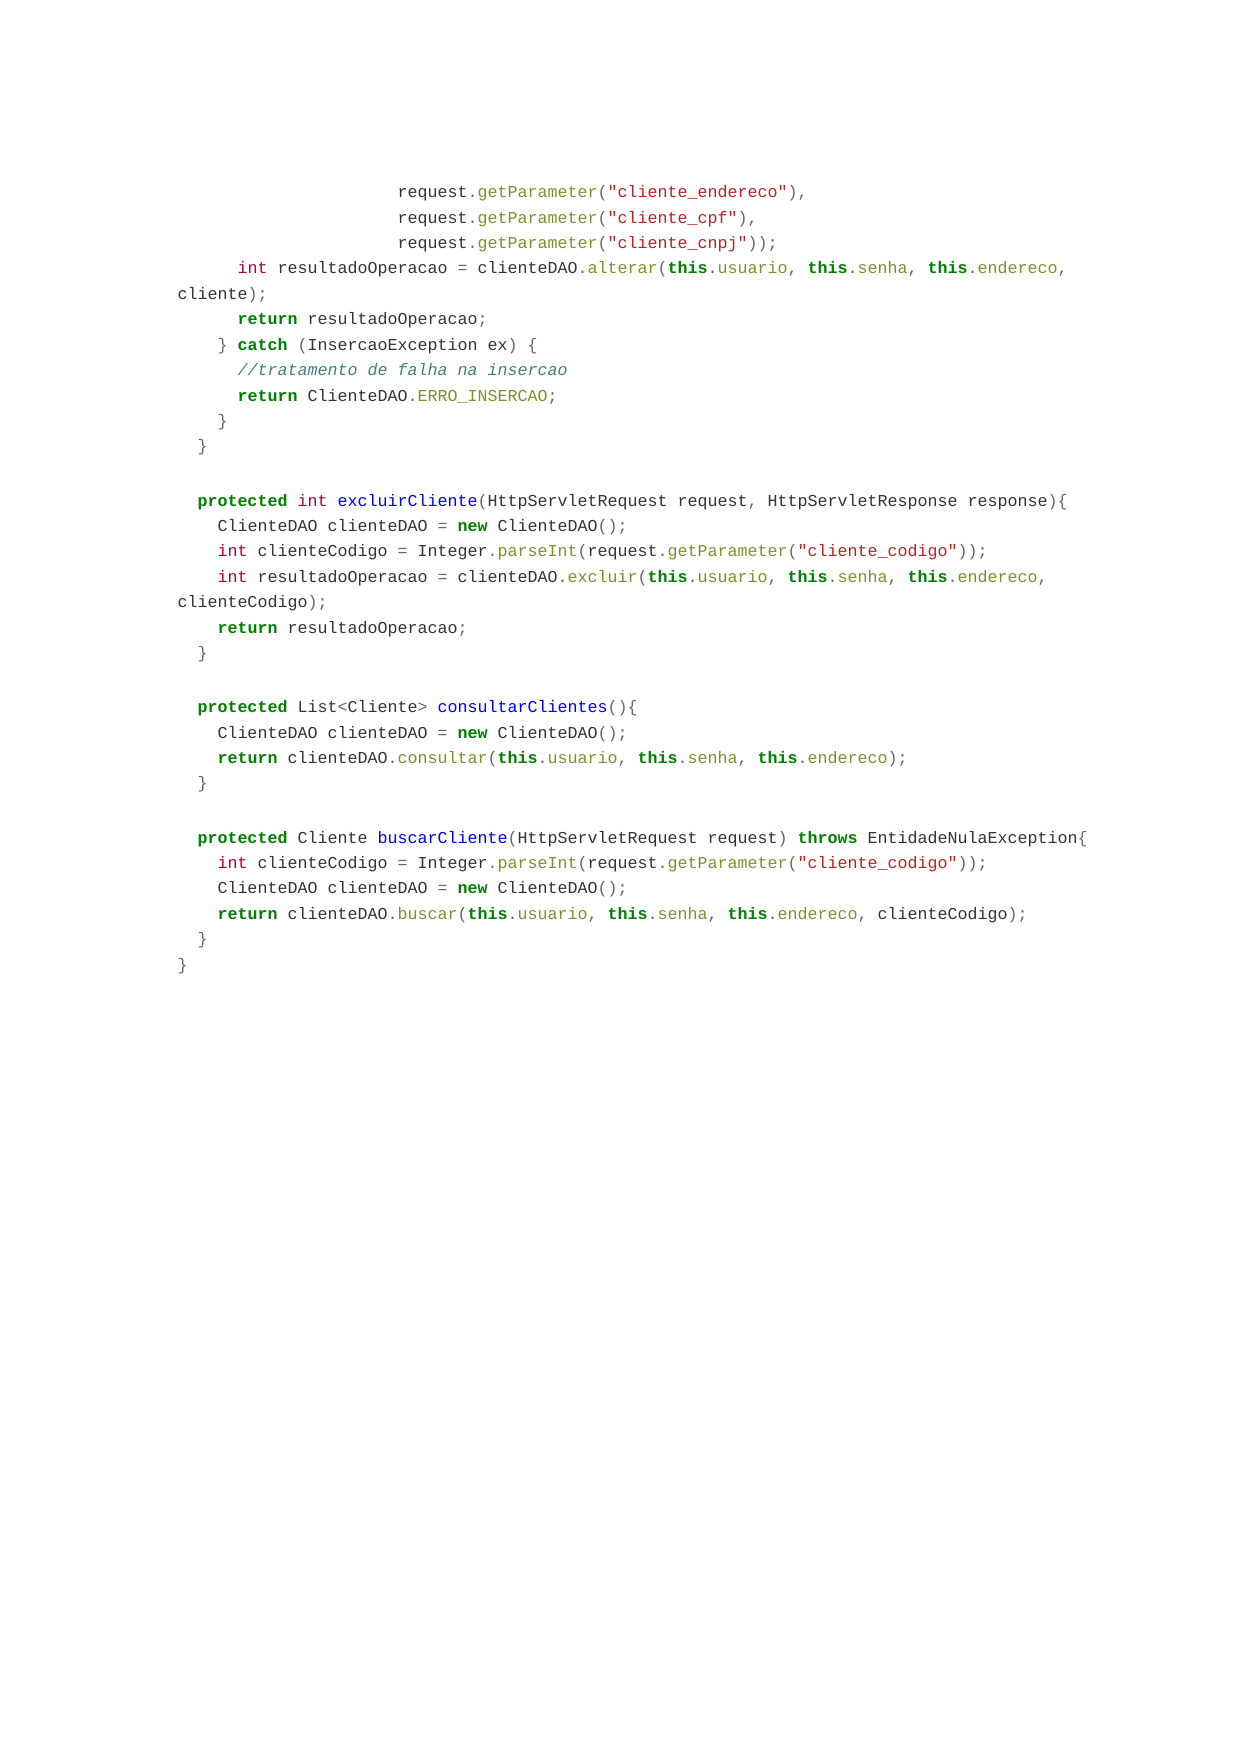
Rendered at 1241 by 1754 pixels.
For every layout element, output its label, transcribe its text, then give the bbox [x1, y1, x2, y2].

text } [177, 924, 1122, 950]
text int clienteCodigo = Integer.parseInt(request.getParameter("cliente_codigo")); [177, 536, 1122, 562]
text int clienteCodigo = Integer.parseInt(request.getParameter("cliente_codigo")); [177, 848, 1122, 873]
text } [177, 638, 1122, 663]
text ClienteDAO clienteDAO = new ClienteDAO(); [177, 873, 1122, 899]
text return resultadoOperacao; [177, 613, 1122, 638]
text } [177, 950, 1122, 975]
text return resultadoOperacao; [177, 304, 1122, 330]
text } [177, 768, 1122, 794]
text int resultadoOperacao = clienteDAO.excluir(this.usuario, this.senha, this.endereco, clienteCodigo); [177, 562, 1122, 613]
text request.getParameter("cliente_endereco"), [177, 177, 1122, 203]
text ClienteDAO clienteDAO = new ClienteDAO(); [177, 511, 1122, 536]
text } catch (InsercaoException ex) { [177, 330, 1122, 355]
text } [177, 406, 1122, 431]
text } [177, 431, 1122, 457]
text protected List<Cliente> consultarClientes(){ [177, 692, 1122, 718]
text ClienteDAO clienteDAO = new ClienteDAO(); [177, 718, 1122, 743]
text protected int excluirCliente(HttpServletRequest request, HttpServletResponse response){ [177, 486, 1122, 511]
text request.getParameter("cliente_cpf"), [177, 203, 1122, 228]
text return clienteDAO.consultar(this.usuario, this.senha, this.endereco); [177, 743, 1122, 768]
text int resultadoOperacao = clienteDAO.alterar(this.usuario, this.senha, this.endereco, cliente); [177, 253, 1122, 304]
text request.getParameter("cliente_cnpj")); [177, 228, 1122, 253]
text //tratamento de falha na insercao [177, 355, 1122, 381]
text protected Cliente buscarCliente(HttpServletRequest request) throws EntidadeNulaException{ [177, 823, 1122, 848]
text return ClienteDAO.ERRO_INSERCAO; [177, 381, 1122, 406]
text return clienteDAO.buscar(this.usuario, this.senha, this.endereco, clienteCodigo); [177, 899, 1122, 924]
